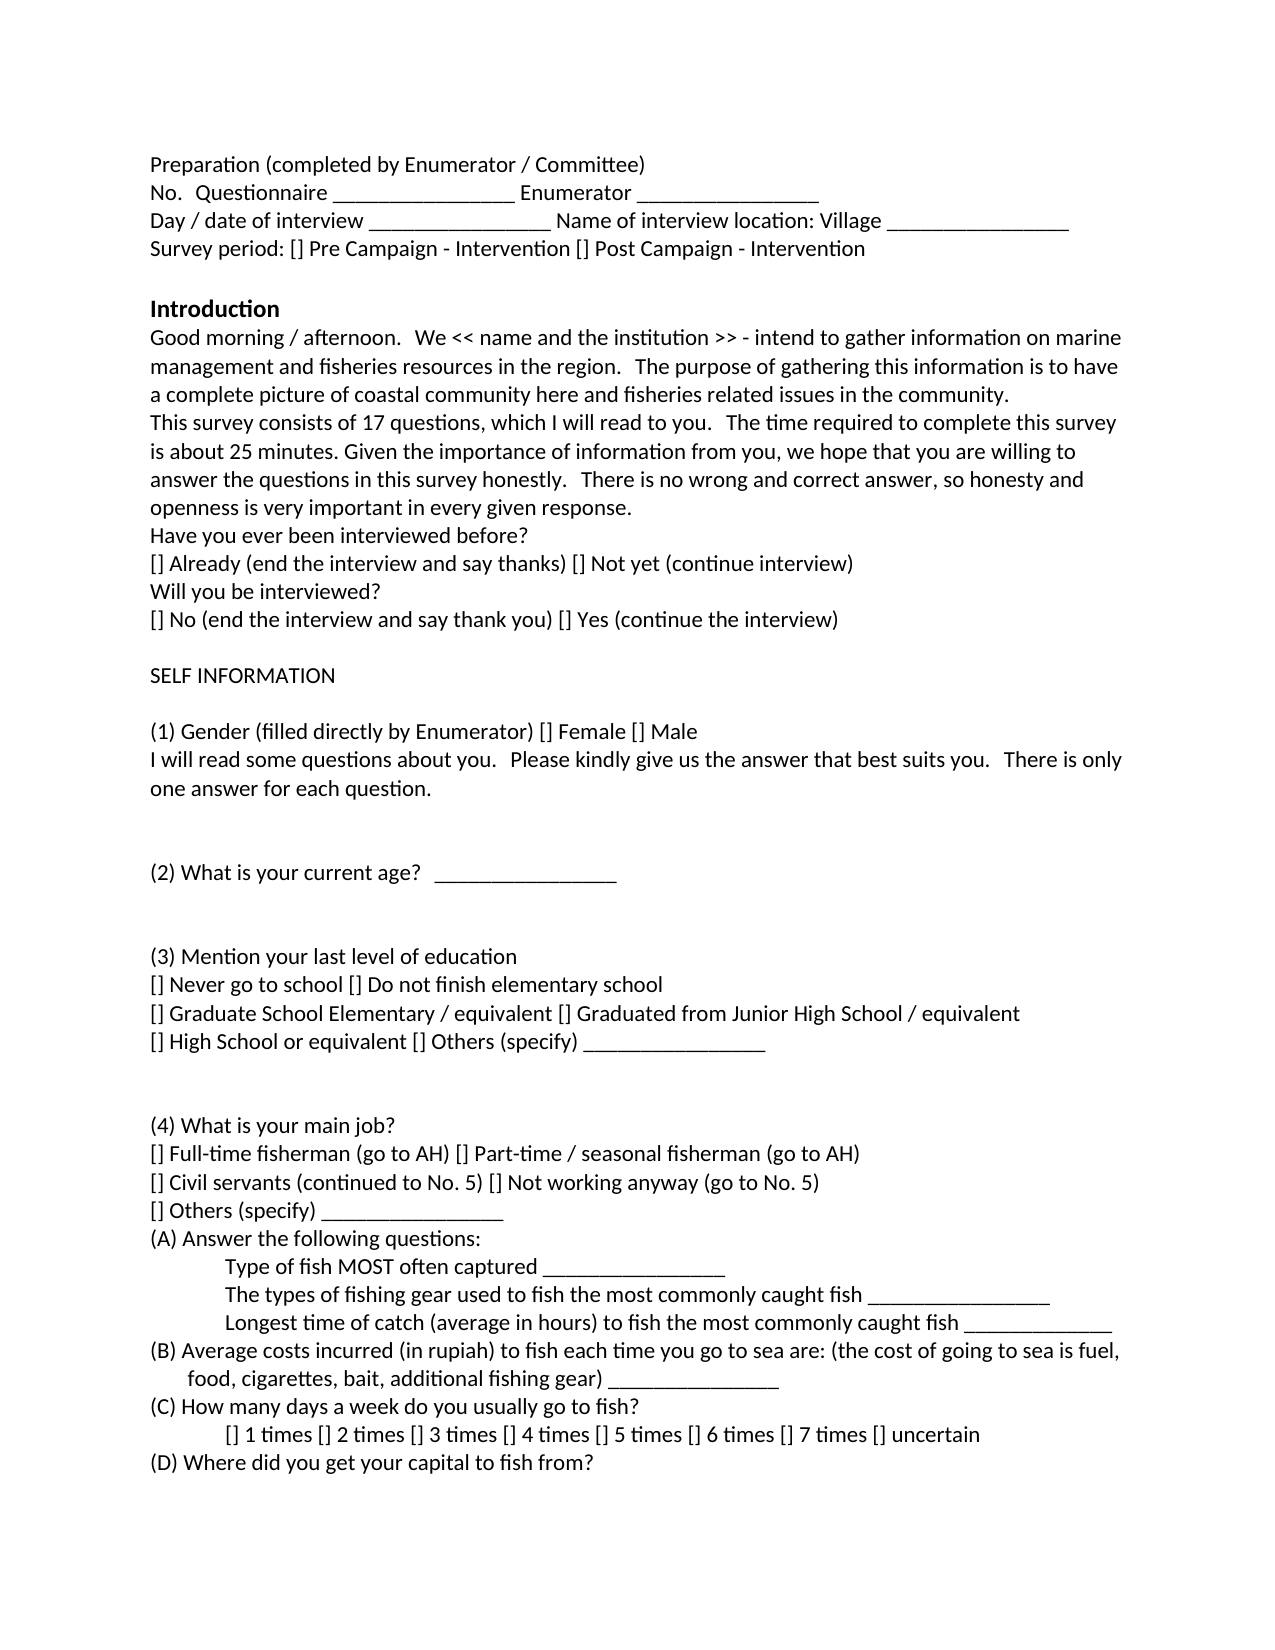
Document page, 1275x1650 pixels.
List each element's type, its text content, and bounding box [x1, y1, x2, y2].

text No. Questionnaire ________________ Enumerator ________________ [150, 178, 1125, 206]
text [] Already (end the interview and say thanks) [] Not yet (continue interview) [150, 549, 1125, 577]
text (B) Average costs incurred (in rupiah) to fish each time you go to sea are: (the cost of going to sea is fuel, food, cigarettes, bait, additional fishing gear) _______________ [150, 1336, 1125, 1392]
text (C) How many days a week do you usually go to fish? [150, 1392, 1125, 1421]
text SELF INFORMATION [150, 661, 1125, 689]
text Type of fish MOST often captured ________________ [187, 1252, 1125, 1280]
text Will you be interviewed? [150, 577, 1125, 605]
text [] Never go to school [] Do not finish elementary school [] Graduate School Elementary / equivalent [] Graduated from Junior High School / equivalent [] High School or equivalent [] Others (specify) ________________ [150, 971, 1125, 1055]
text (2) What is your current age? ________________ [150, 858, 1125, 886]
text The types of fishing gear used to fish the most commonly caught fish ________________ [187, 1280, 1125, 1308]
text (3) Mention your last level of education [150, 942, 1125, 971]
text Preparation (completed by Enumerator / Committee) [150, 150, 1125, 178]
text Longest time of catch (average in hours) to fish the most commonly caught fish _____________ [187, 1308, 1125, 1336]
text (1) Gender (filled directly by Enumerator) [] Female [] Male [150, 717, 1125, 746]
text [] Full-time fisherman (go to AH) [] Part-time / seasonal fisherman (go to AH) [] Civil servants (continued to No. 5) [] Not working anyway (go to No. 5) [] Others (specify) ________________ [150, 1139, 1125, 1224]
text [] 1 times [] 2 times [] 3 times [] 4 times [] 5 times [] 6 times [] 7 times [] uncertain [187, 1421, 1125, 1448]
text Day / date of interview ________________ Name of interview location: Village ________________ [150, 206, 1125, 234]
text This survey consists of 17 questions, which I will read to you. The time required to complete this survey is about 25 minutes. Given the importance of information from you, we hope that you are willing to answer the questions in this survey honestly. There is no wrong and correct answer, so honesty and openness is very important in every given response. [150, 408, 1125, 521]
text Good morning / afternoon. We << name and the institution >> - intend to gather information on marine management and fisheries resources in the region. The purpose of gathering this information is to have a complete picture of coastal community here and fisheries related issues in the community. [150, 323, 1125, 408]
text (D) Where did you get your capital to fish from? [150, 1448, 1125, 1477]
text Survey period: [] Pre Campaign - Intervention [] Post Campaign - Intervention [150, 234, 1125, 262]
text (A) Answer the following questions: [150, 1224, 1125, 1252]
text Introduction [150, 293, 1125, 323]
text (4) What is your main job? [150, 1111, 1125, 1139]
text [] No (end the interview and say thank you) [] Yes (continue the interview) [150, 605, 1125, 633]
text Have you ever been interviewed before? [150, 521, 1125, 549]
text I will read some questions about you. Please kindly give us the answer that best suits you. There is only one answer for each question. [150, 746, 1125, 802]
